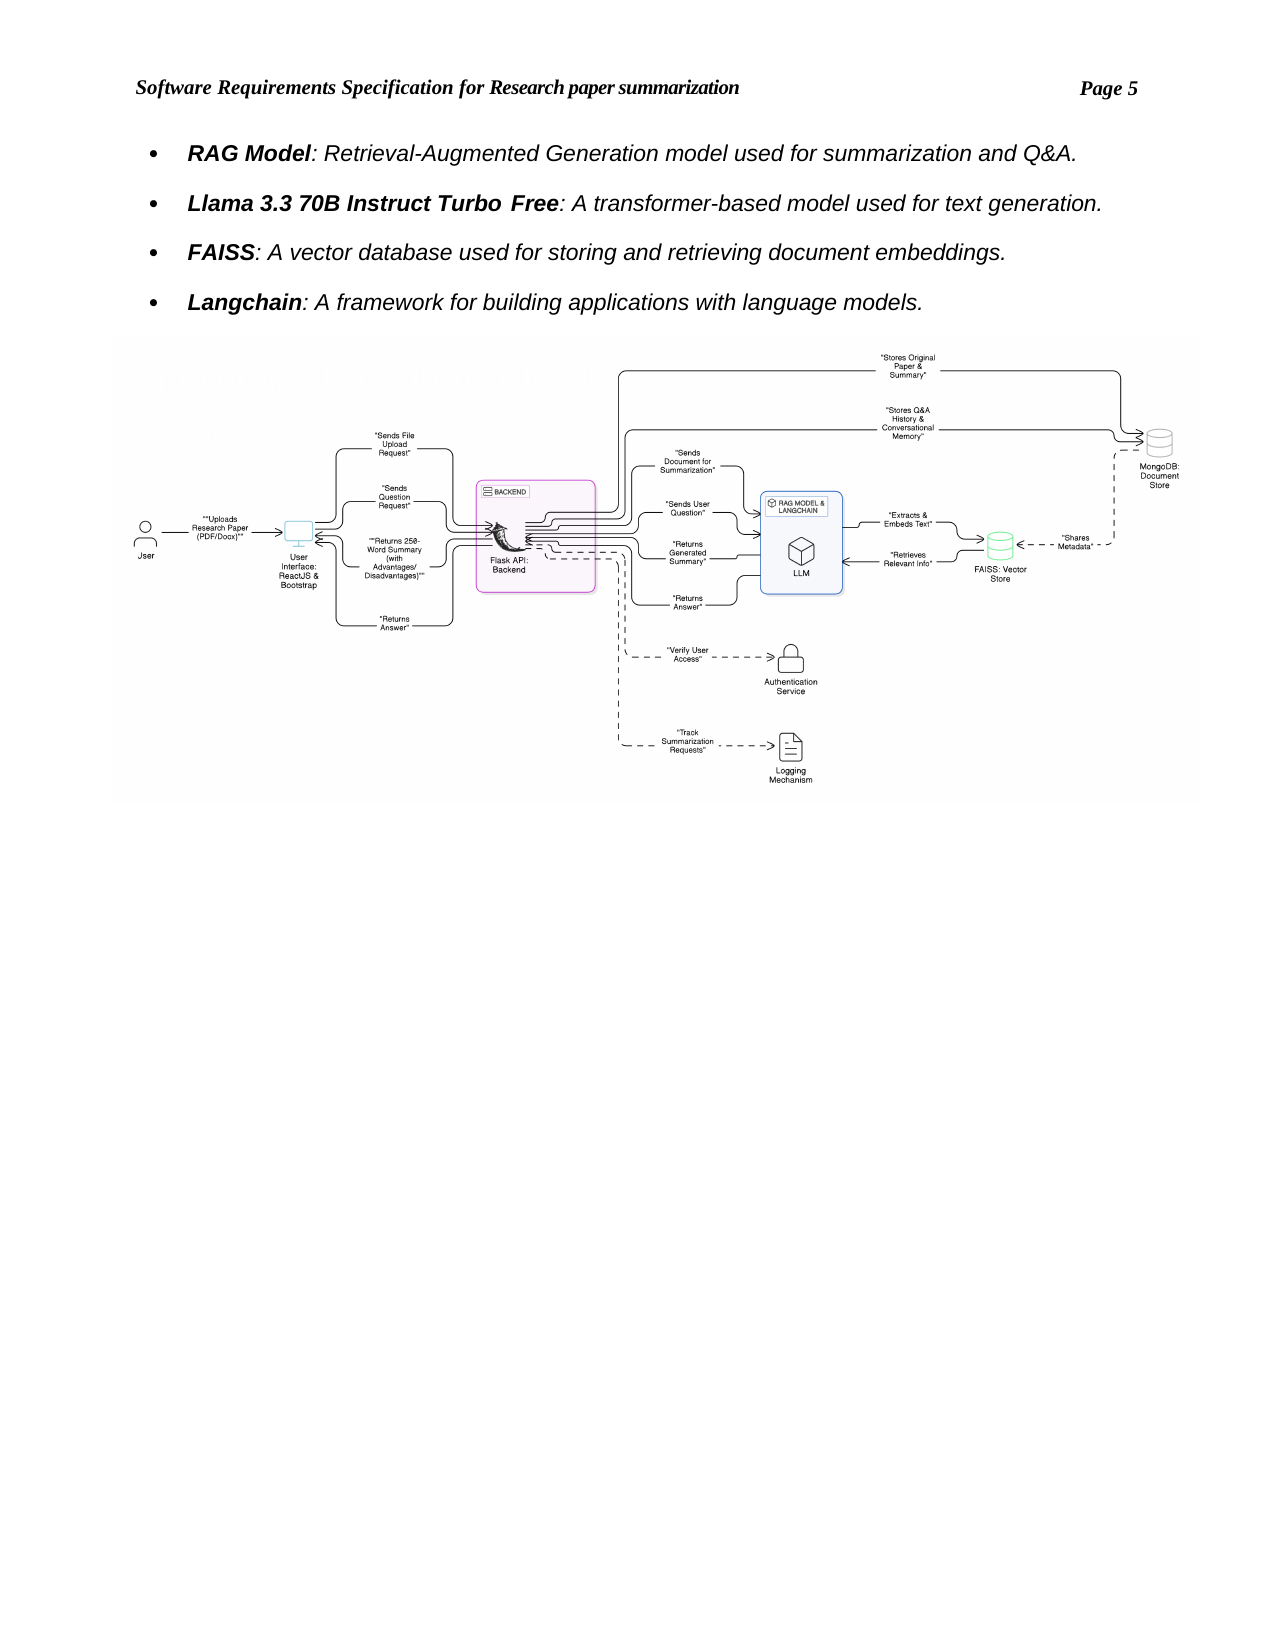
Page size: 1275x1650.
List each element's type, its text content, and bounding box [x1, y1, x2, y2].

list FAISS: A vector database used for storing and retrieving document embeddings. [150, 241, 1132, 266]
list RAG Model: Retrieval-Augmented Generation model used for summarization and Q&A. [150, 142, 1132, 167]
picture [112, 336, 1200, 803]
list Langchain: A framework for building applications with language models. [150, 290, 1132, 315]
list Llama 3.3 70B Instruct Turbo Free: A transformer-based model used for text generation. [150, 191, 1132, 216]
